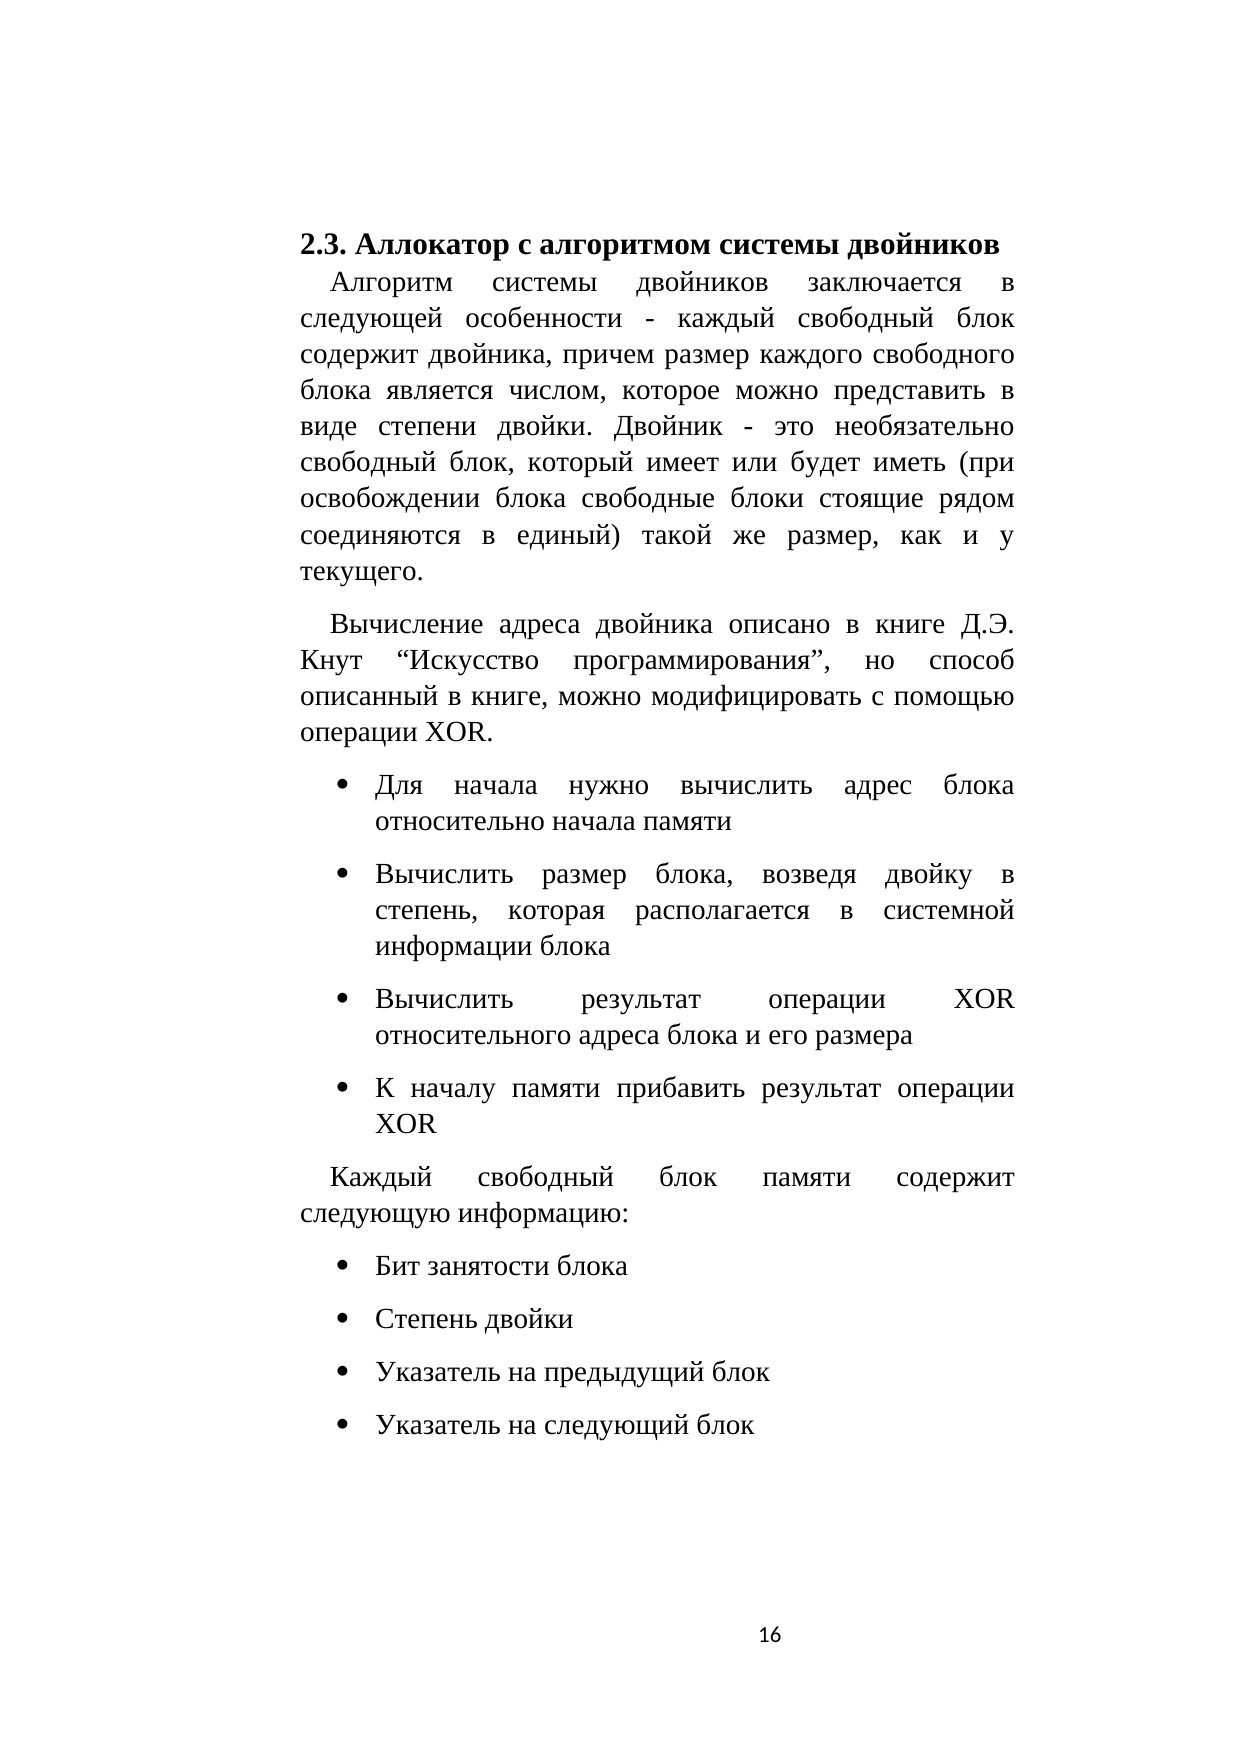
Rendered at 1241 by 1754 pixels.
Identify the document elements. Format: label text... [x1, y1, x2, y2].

list Для начала нужно вычислить адрес блока относительно начала памяти [337, 767, 1015, 837]
list К началу памяти прибавить результат операции XOR [337, 1070, 1015, 1140]
list Степень двойки [337, 1301, 1015, 1335]
list Указатель на предыдущий блок [337, 1354, 1015, 1388]
text Алгоритм системы двойников заключается в следующей особенности - каждый свободный блок содержит двойника, причем размер каждого свободного блока является числом, которое можно представить в виде степени двойки. Двойник - это необязательно свободный блок, который имеет или будет иметь (при освобождении блока свободные блоки стоящие рядом соединяются в единый) такой же размер, как и у текущего. [300, 264, 1015, 586]
list Вычислить результат операции XOR относительного адреса блока и его размера [337, 981, 1015, 1051]
list Вычислить размер блока, возведя двойку в степень, которая располагается в системной информации блока [337, 856, 1015, 962]
subtitle 2.3. Аллокатор с алгоритмом системы двойников [300, 225, 1015, 261]
list Указатель на следующий блок [337, 1407, 1015, 1441]
list Бит занятости блока [337, 1248, 1015, 1282]
text Вычисление адреса двойника описано в книге Д.Э. Кнут “Искусство программирования”, но способ описанный в книге, можно модифицировать с помощью операции XOR. [300, 606, 1015, 748]
text Каждый свободный блок памяти содержит следующую информацию: [300, 1159, 1015, 1229]
